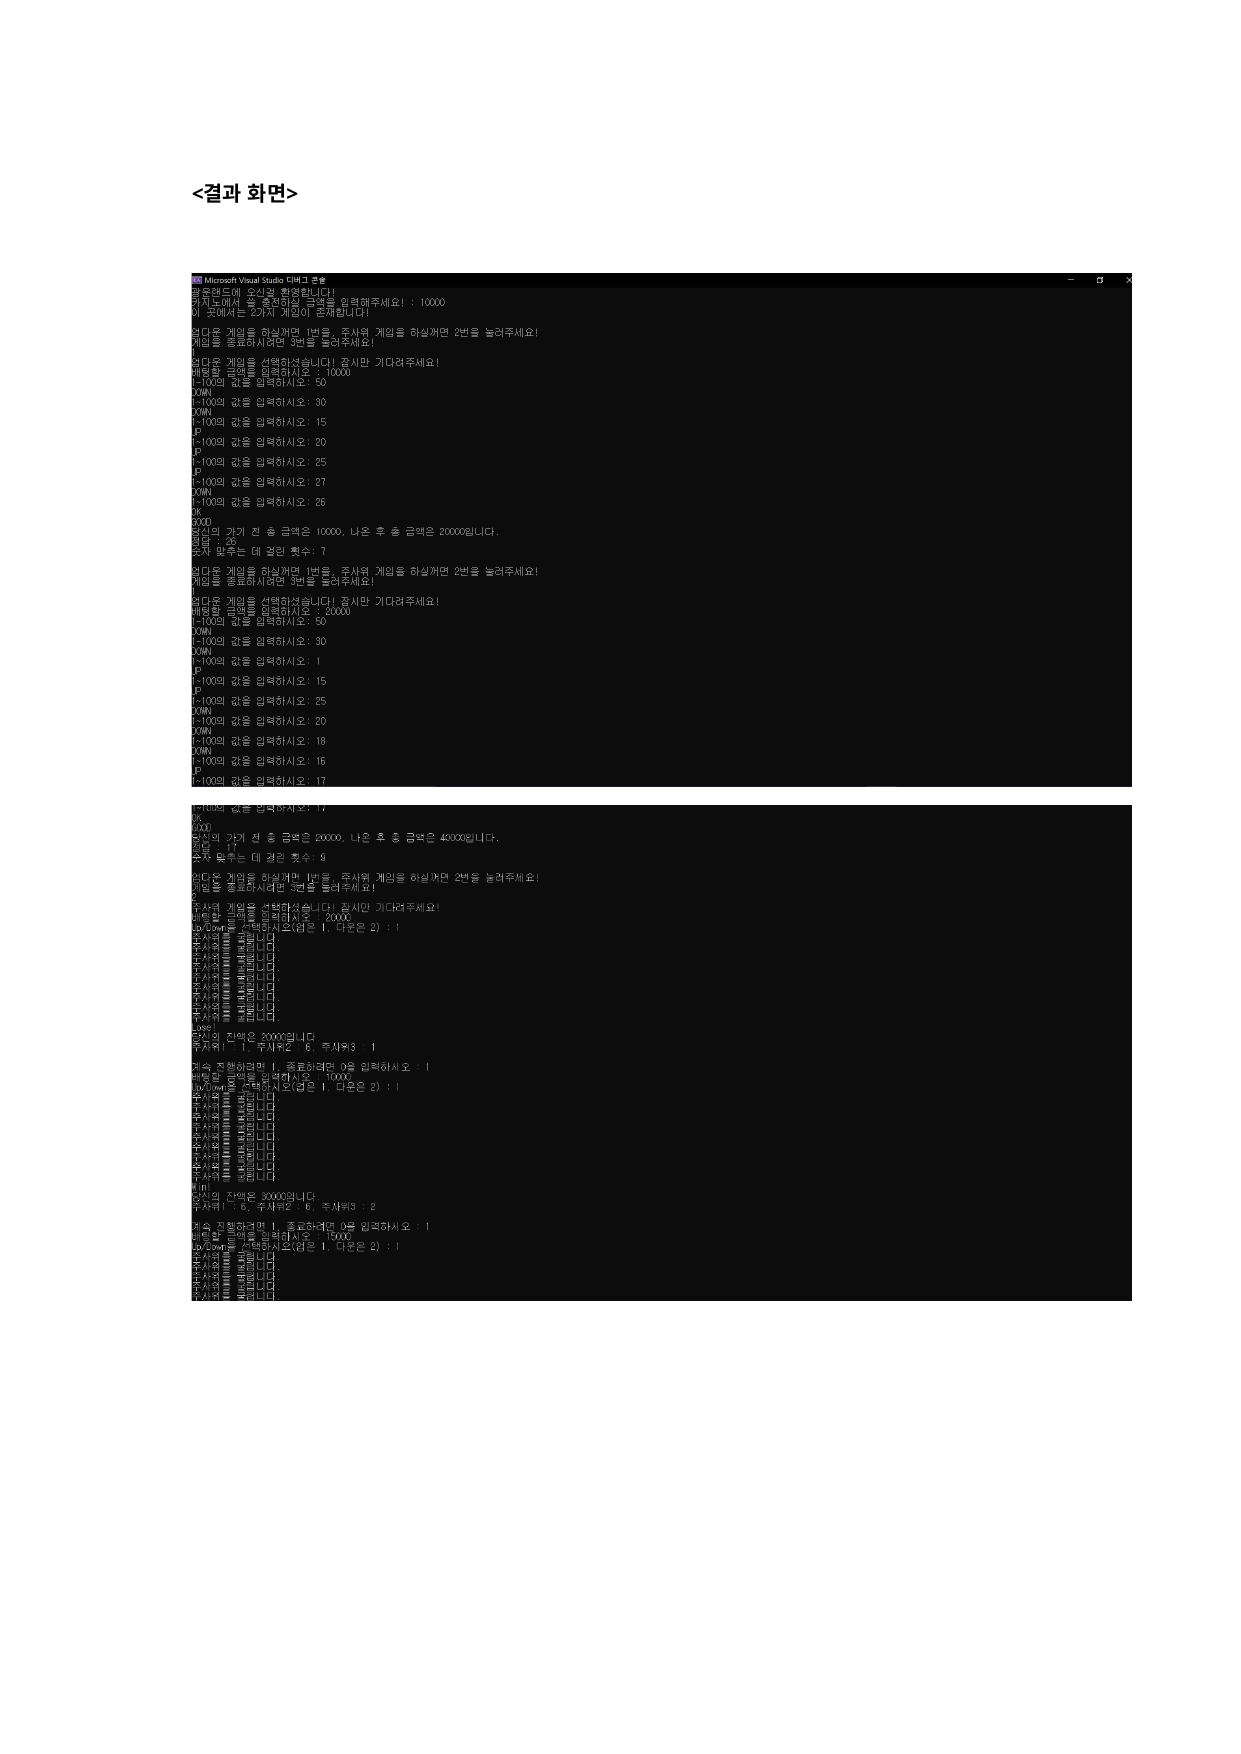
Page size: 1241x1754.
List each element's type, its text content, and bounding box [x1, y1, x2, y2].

text <결과 화면> [192, 177, 1090, 207]
picture [191, 273, 1132, 787]
picture [191, 805, 1132, 1301]
